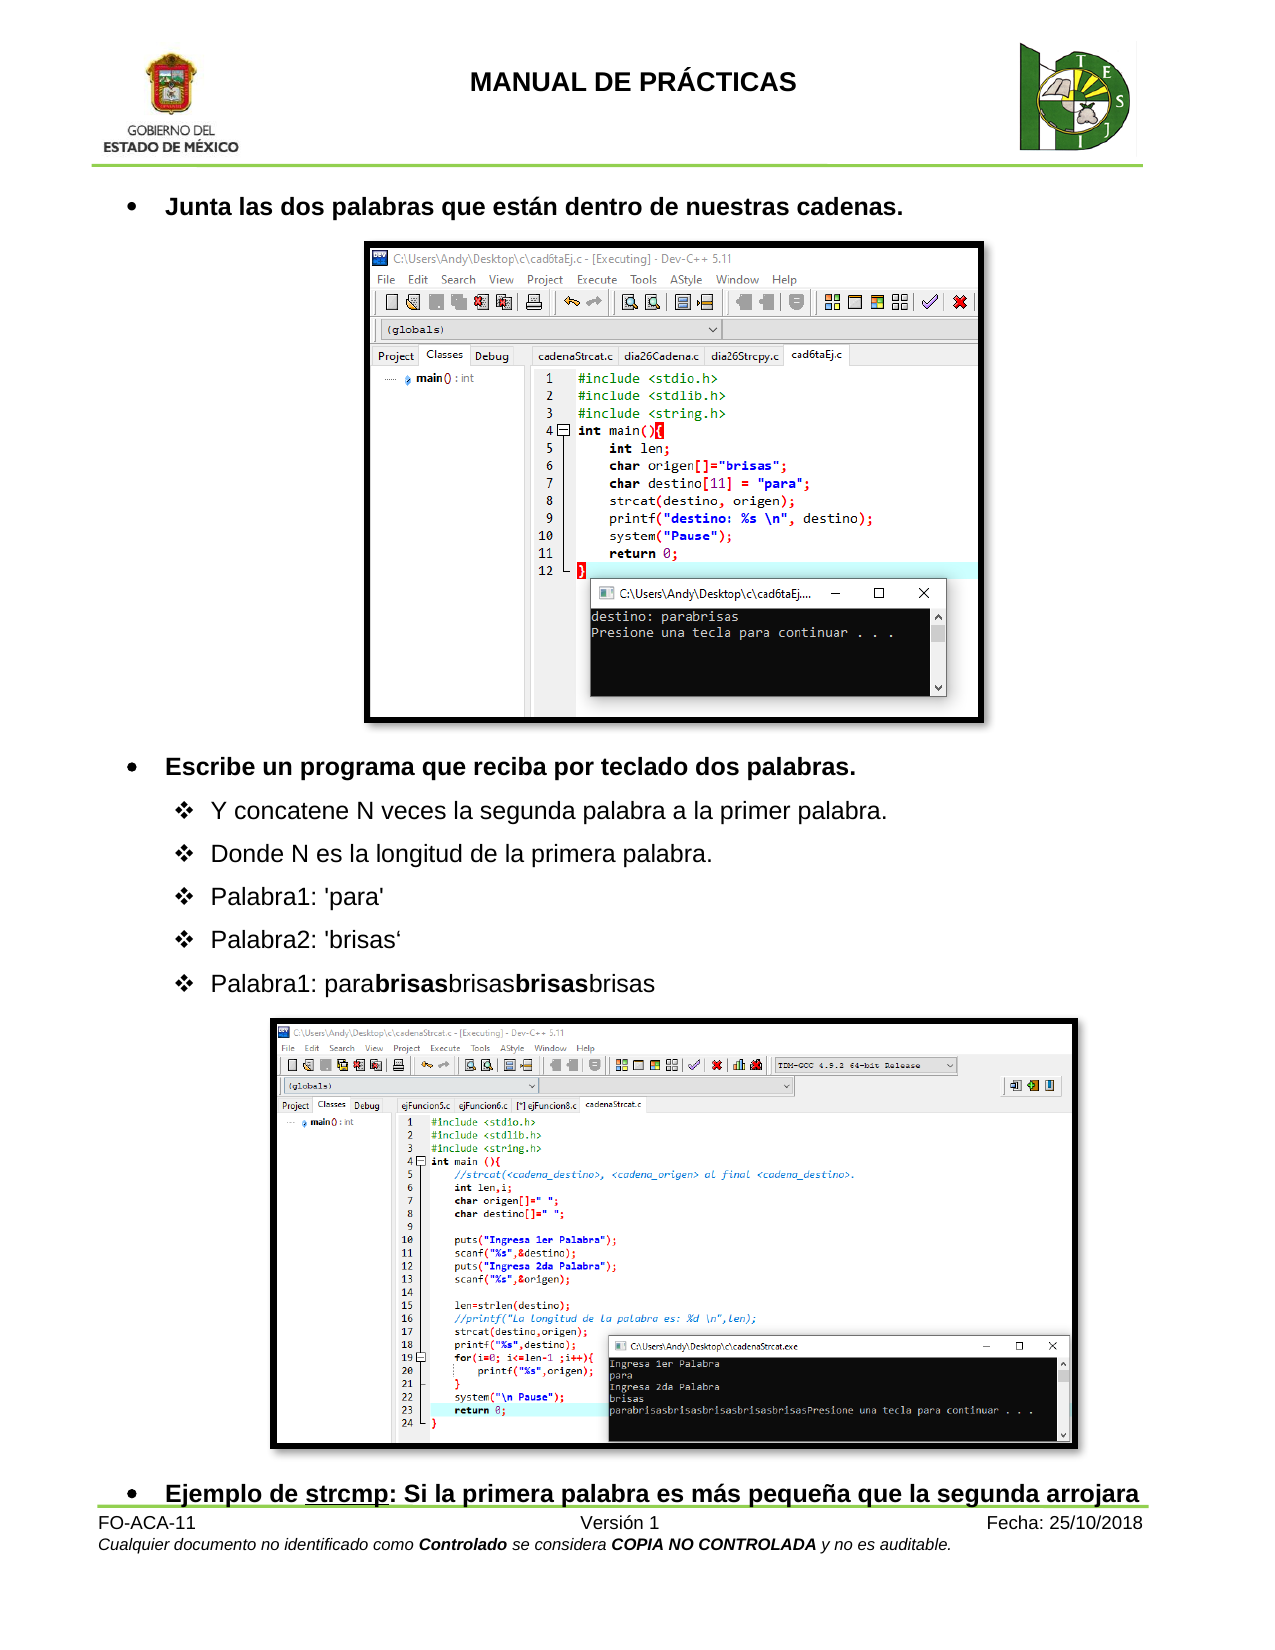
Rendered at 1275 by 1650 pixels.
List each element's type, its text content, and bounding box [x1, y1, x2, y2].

picture [1018, 41, 1137, 157]
list Y concatene N veces la segunda palabra a la primer palabra. [173, 796, 1183, 824]
picture [277, 1024, 1072, 1443]
list Escribe un programa que reciba por teclado dos palabras. [127, 752, 1183, 781]
list Junta las dos palabras que están dentro de nuestras cadenas. [127, 192, 1183, 221]
list Donde N es la longitud de la primera palabra. [173, 839, 1183, 868]
list Palabra1: 'para' [173, 882, 1183, 911]
list Ejemplo de strcmp: Si la primera palabra es más pequeña que la segunda arrojara como resultado 1. [127, 1479, 1183, 1508]
picture [95, 42, 241, 161]
picture [370, 248, 978, 717]
list Palabra2: 'brisas‘ [173, 925, 1183, 954]
list Palabra1: parabrisasbrisasbrisasbrisas [173, 968, 1183, 997]
